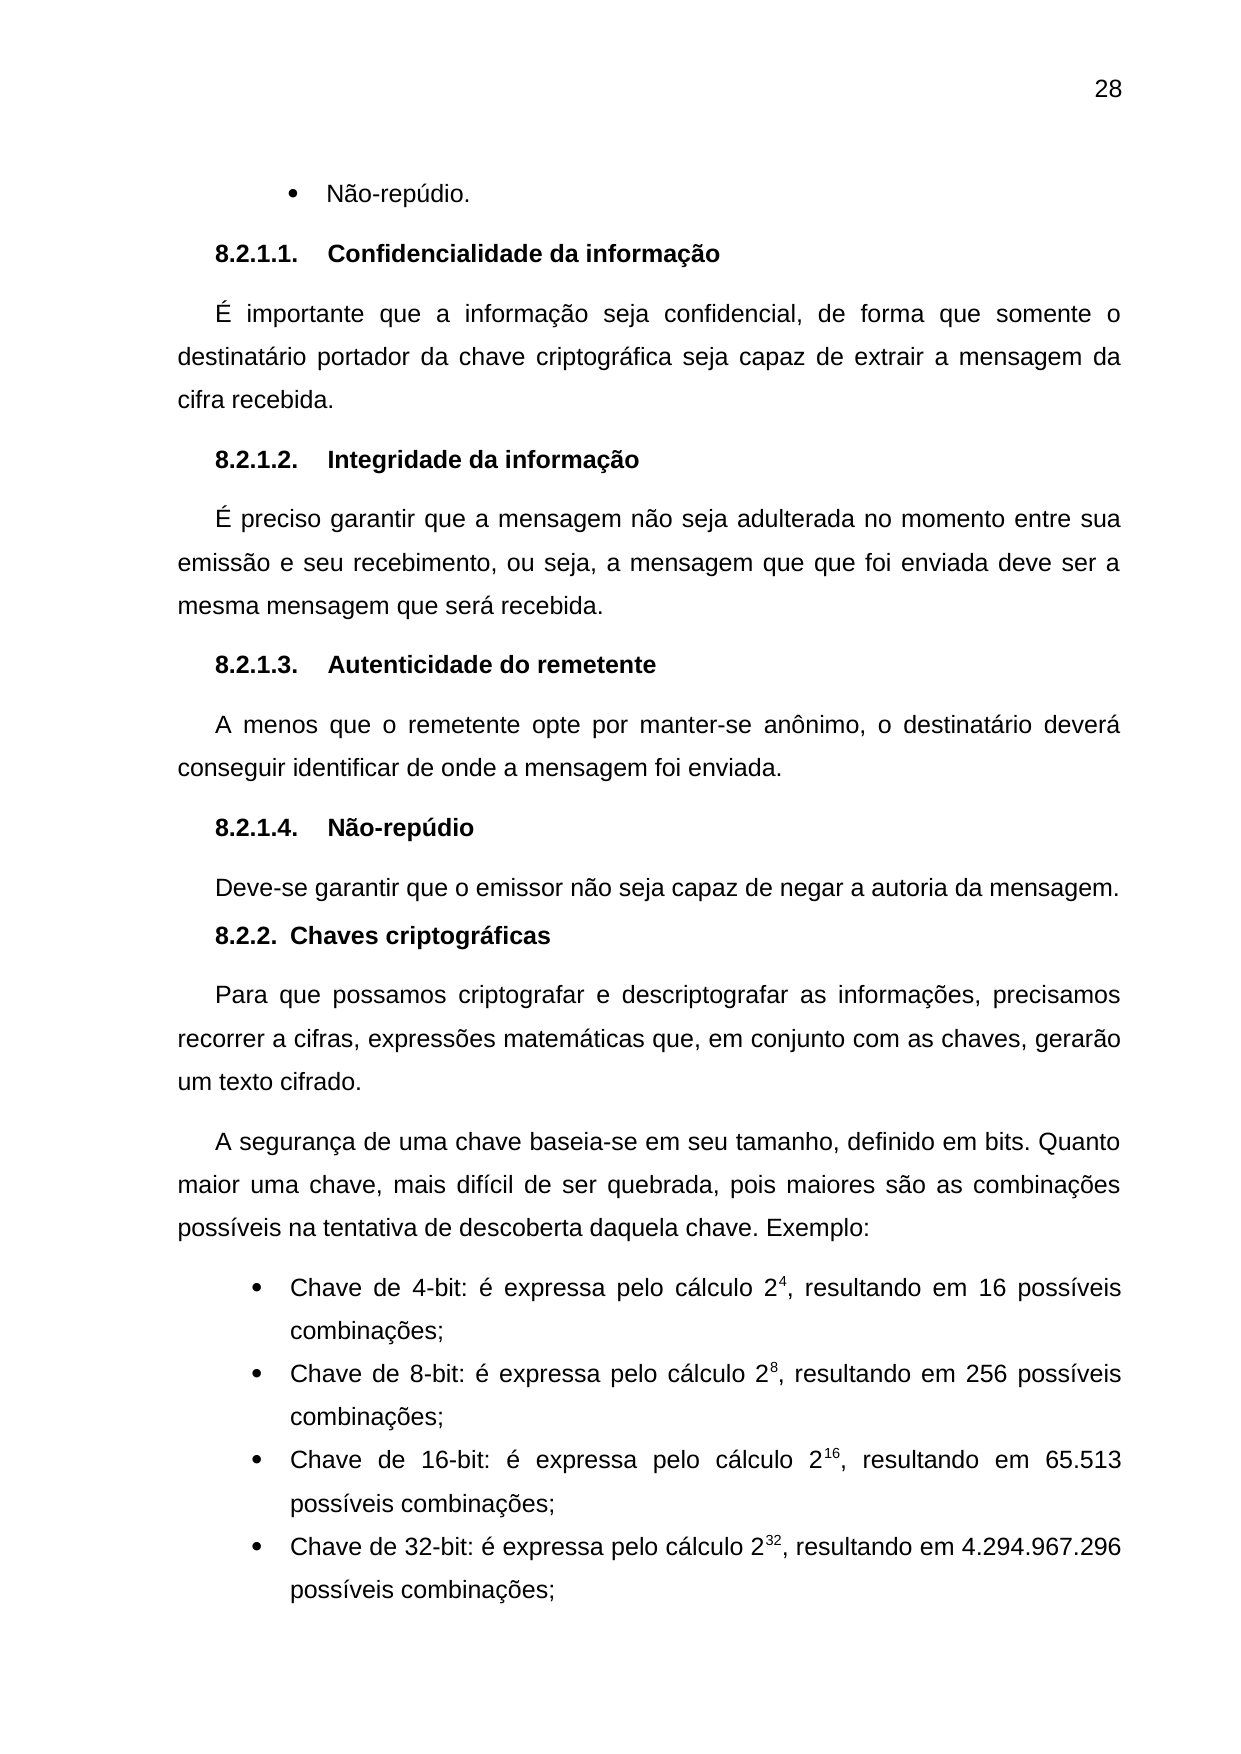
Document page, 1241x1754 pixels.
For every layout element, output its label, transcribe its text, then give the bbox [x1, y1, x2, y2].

text Deve-se garantir que o emissor não seja capaz de negar a autoria da mensagem. [177, 873, 1122, 902]
text Para que possamos criptografar e descriptografar as informações, precisamos recorrer a cifras, expressões matemáticas que, em conjunto com as chaves, gerarão um texto cifrado. [177, 981, 1122, 1096]
list Chave de 32-bit: é expressa pelo cálculo 232, resultando em 4.294.967.296 possíveis combinações; [252, 1532, 1122, 1604]
subtitle Confidencialidade da informação [215, 239, 1122, 268]
subtitle Chaves criptográficas [215, 921, 1122, 949]
list Não-repúdio. [288, 179, 1122, 208]
subtitle Integridade da informação [215, 445, 1122, 473]
text É preciso garantir que a mensagem não seja adulterada no momento entre sua emissão e seu recebimento, ou seja, a mensagem que que foi enviada deve ser a mesma mensagem que será recebida. [177, 504, 1122, 619]
list Chave de 4-bit: é expressa pelo cálculo 24, resultando em 16 possíveis combinações; [252, 1273, 1122, 1344]
text A menos que o remetente opte por manter-se anônimo, o destinatário deverá conseguir identificar de onde a mensagem foi enviada. [177, 710, 1122, 782]
list Chave de 16-bit: é expressa pelo cálculo 216, resultando em 65.513 possíveis combinações; [252, 1445, 1122, 1517]
text É importante que a informação seja confidencial, de forma que somente o destinatário portador da chave criptográfica seja capaz de extrair a mensagem da cifra recebida. [177, 299, 1122, 414]
text A segurança de uma chave baseia-se em seu tamanho, definido em bits. Quanto maior uma chave, mais difícil de ser quebrada, pois maiores são as combinações possíveis na tentativa de descoberta daquela chave. Exemplo: [177, 1127, 1122, 1242]
subtitle Não-repúdio [215, 813, 1122, 842]
list Chave de 8-bit: é expressa pelo cálculo 28, resultando em 256 possíveis combinações; [252, 1359, 1122, 1431]
subtitle Autenticidade do remetente [215, 651, 1122, 679]
